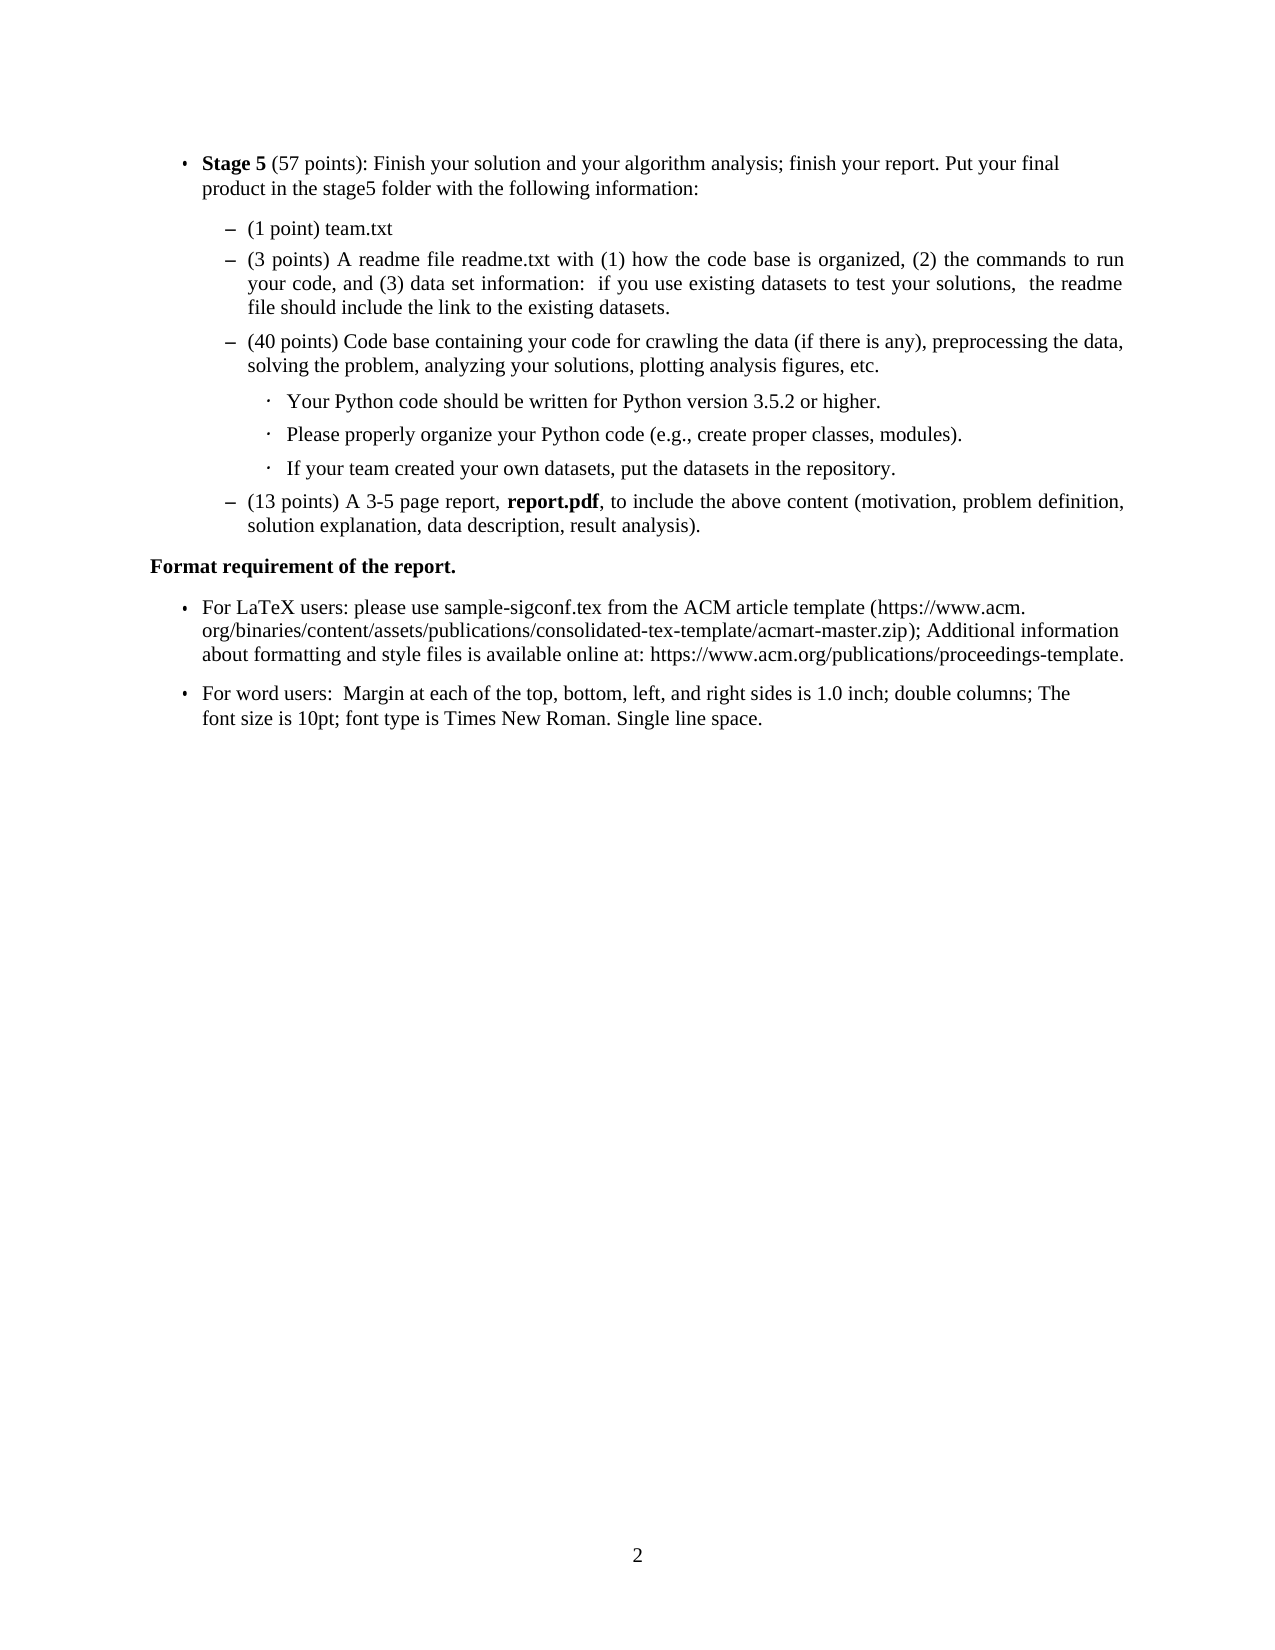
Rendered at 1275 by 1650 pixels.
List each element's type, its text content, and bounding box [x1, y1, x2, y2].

list Your Python code should be written for Python version 3.5.2 or higher. [265, 386, 1146, 415]
list (3 points) A readme file readme.txt with (1) how the code base is organized, (2) the commands to run your code, and (3) data set information: if you use existing datasets to test your solutions, the readme file should include the link to the existing datasets. [225, 247, 1125, 319]
text For LaTeX users: please use sample-sigconf.tex from the ACM article template (https://www.acm. org/binaries/content/assets/publications/consolidated-tex-template/acmart-master.zip); Additional information about formatting and style files is available online at: https://www.acm.org/publications/proceedings-template. [202, 596, 1141, 666]
list If your team created your own datasets, put the datasets in the repository. [265, 453, 1146, 481]
list (13 points) A 3-5 page report, report.pdf, to include the above content (motivation, problem definition, solution explanation, data description, result analysis). [225, 490, 1125, 537]
subtitle Format requirement of the report. [150, 554, 1146, 578]
list (1 point) team.txt [225, 216, 1146, 239]
text Stage 5 (57 points): Finish your solution and your algorithm analysis; finish your report. Put your final product in the stage5 folder with the following information: [202, 151, 1108, 200]
list Please properly organize your Python code (e.g., create proper classes, modules). [265, 419, 1146, 448]
list (40 points) Code base containing your code for crawling the data (if there is any), preprocessing the data, solving the problem, analyzing your solutions, plotting analysis figures, etc. [225, 329, 1125, 377]
text For word users: Margin at each of the top, bottom, left, and right sides is 1.0 inch; double columns; The font size is 10pt; font type is Times New Roman. Single line space. [202, 681, 1108, 730]
